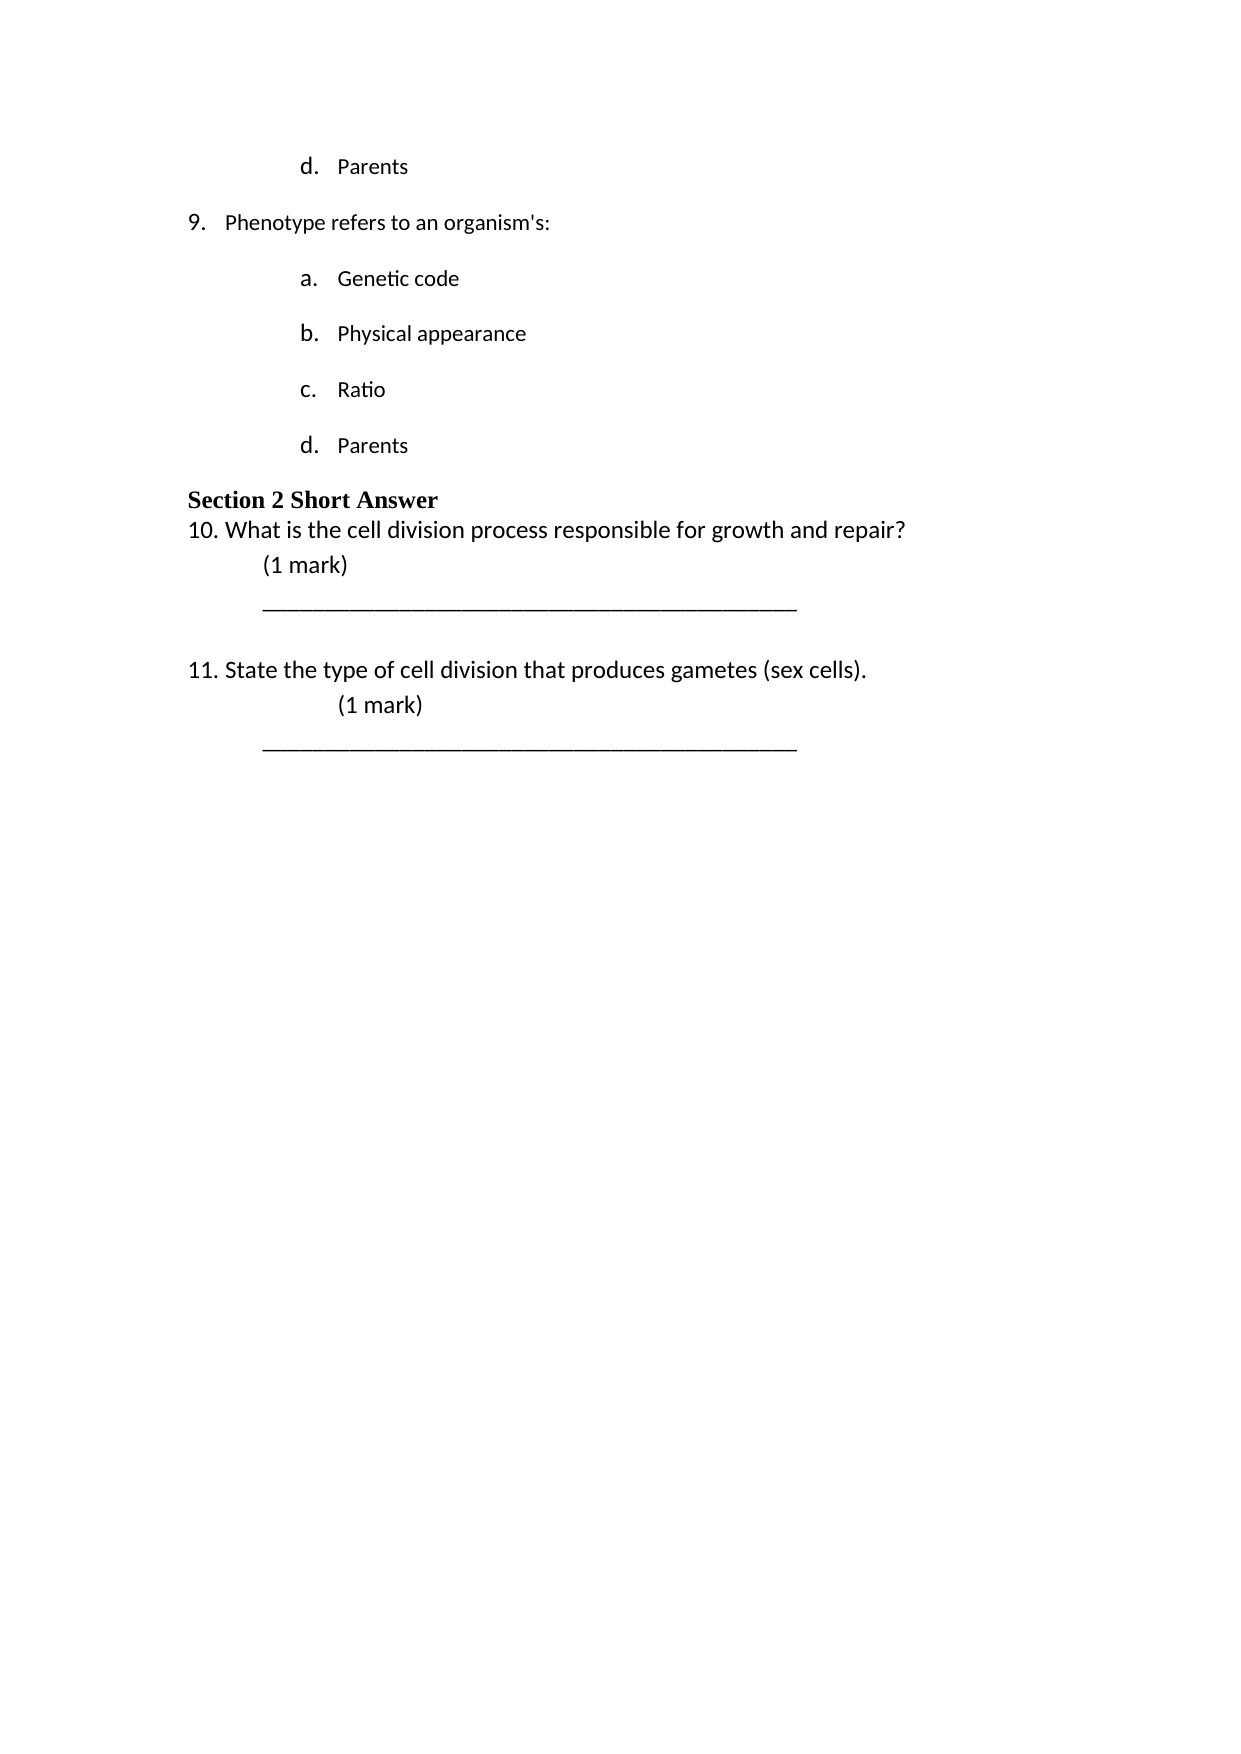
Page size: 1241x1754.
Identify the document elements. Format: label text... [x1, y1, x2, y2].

list What is the cell division process responsible for growth and repair? (1 mark) [187, 514, 1053, 579]
list ___________________________________________ [262, 584, 1053, 649]
list Phenotype refers to an organism's: [187, 206, 1053, 236]
list ___________________________________________ [262, 724, 1053, 754]
list Genetic code [300, 262, 1053, 292]
list Physical appearance [300, 317, 1053, 348]
list Parents [300, 150, 1053, 181]
list State the type of cell division that produces gametes (sex cells). (1 mark) [187, 654, 1053, 719]
list Ratio [300, 373, 1053, 404]
text Section 2 Short Answer [187, 485, 1053, 514]
list Parents [300, 429, 1053, 460]
